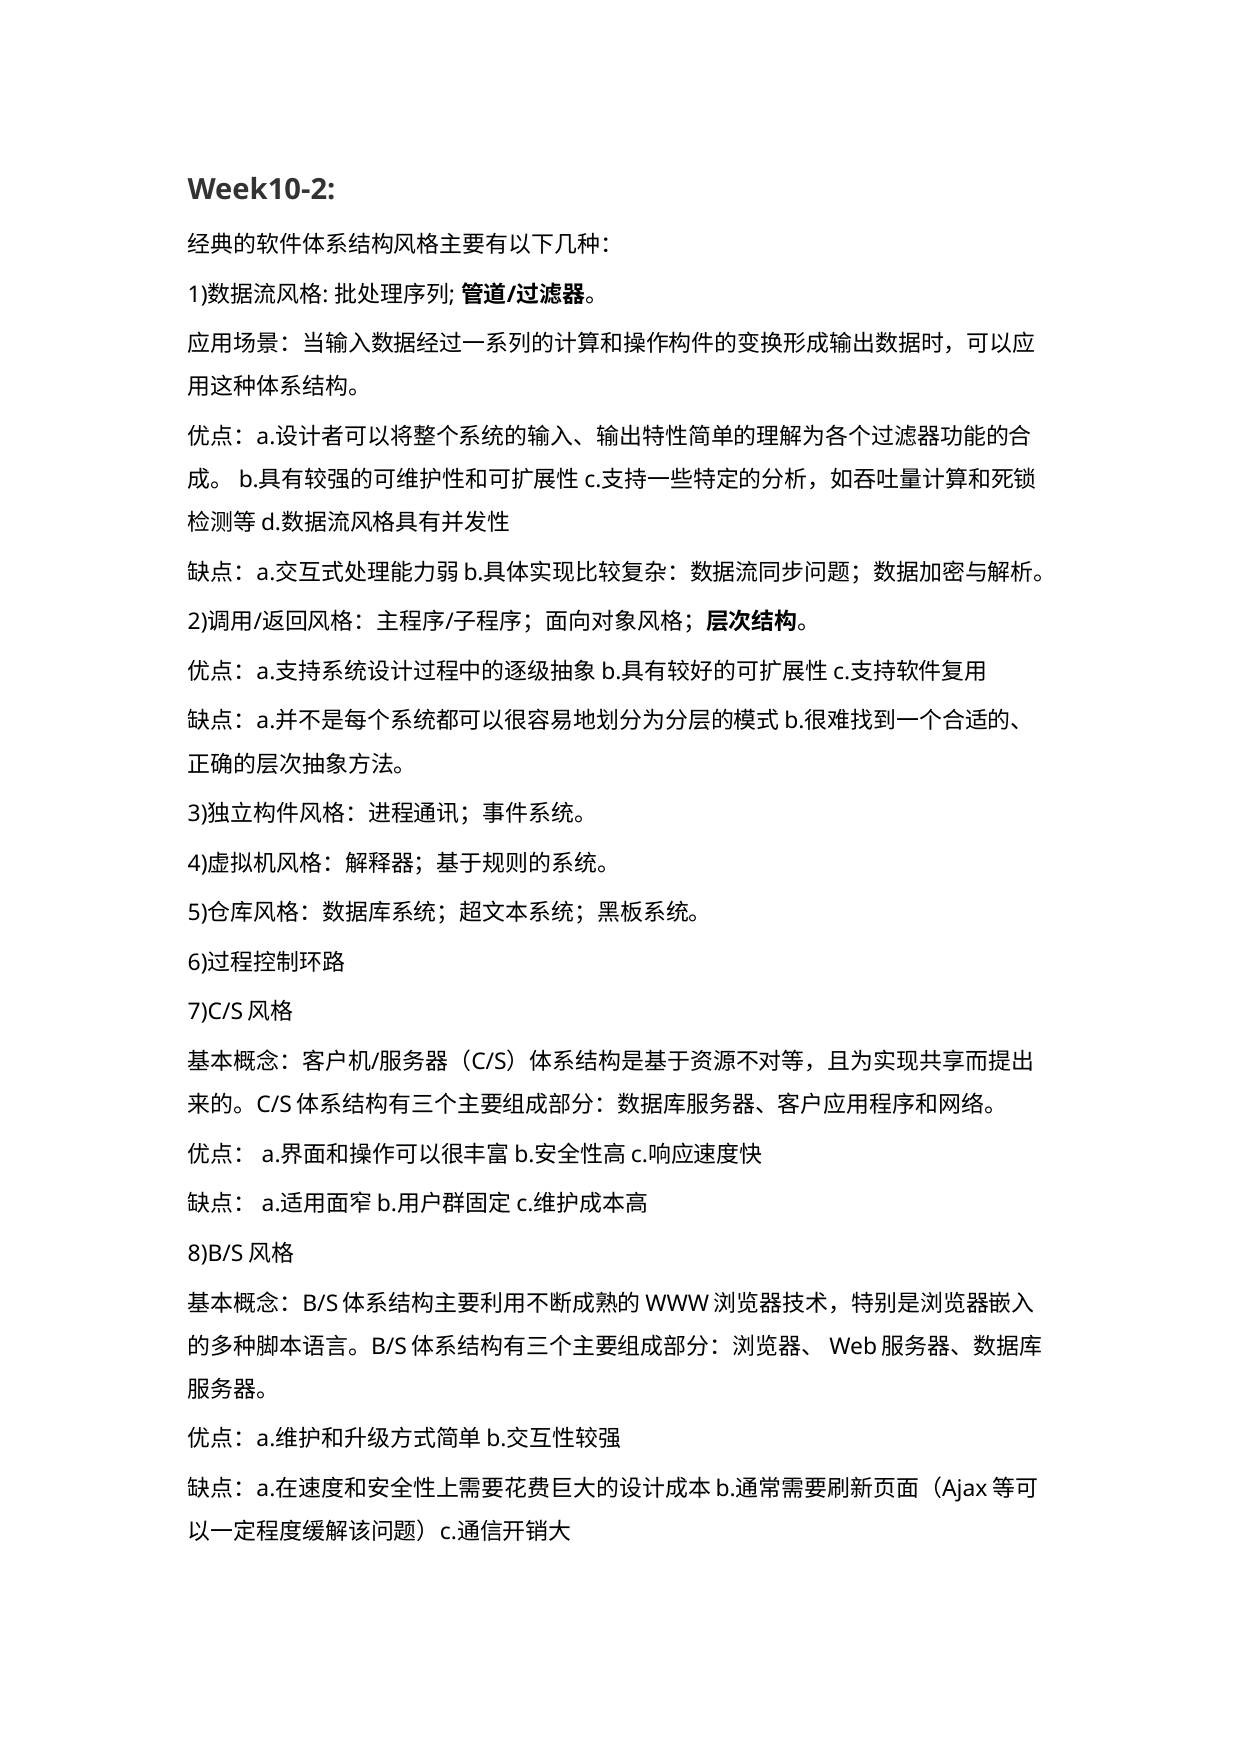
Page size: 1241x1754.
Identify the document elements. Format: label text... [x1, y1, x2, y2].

text 2)调用/返回风格：主程序/子程序；面向对象风格；层次结构。 [187, 603, 1053, 636]
text 缺点： a.适用面窄b.用户群固定c.维护成本高 [187, 1185, 1053, 1218]
text 缺点：a.并不是每个系统都可以很容易地划分为分层的模式b.很难找到一个合适的、正确的层次抽象方法。 [187, 702, 1053, 779]
text 应用场景：当输入数据经过一系列的计算和操作构件的变换形成输出数据时，可以应用这种体系结构。 [187, 325, 1053, 401]
text 6)过程控制环路 [187, 944, 1053, 977]
text 优点：a.设计者可以将整个系统的输入、输出特性简单的理解为各个过滤器功能的合成。 b.具有较强的可维护性和可扩展性c.支持一些特定的分析，如吞吐量计算和死锁检测等d.数据流风格具有并发性 [187, 417, 1053, 537]
text 7)C/S风格 [187, 993, 1053, 1027]
text 缺点：a.交互式处理能力弱b.具体实现比较复杂：数据流同步问题；数据加密与解析。 [187, 553, 1053, 587]
text 经典的软件体系结构风格主要有以下几种： [187, 226, 1053, 259]
text 1)数据流风格: 批处理序列; 管道/过滤器。 [187, 275, 1053, 309]
text 优点： a.界面和操作可以很丰富b.安全性高c.响应速度快 [187, 1136, 1053, 1169]
text 8)B/S风格 [187, 1235, 1053, 1268]
text 3)独立构件风格：进程通讯；事件系统。 [187, 795, 1053, 828]
text Week10-2: [187, 168, 1053, 208]
text 优点：a.维护和升级方式简单b.交互性较强 [187, 1420, 1053, 1453]
text 4)虚拟机风格：解释器；基于规则的系统。 [187, 844, 1053, 878]
text 基本概念：B/S体系结构主要利用不断成熟的WWW浏览器技术，特别是浏览器嵌入的多种脚本语言。B/S体系结构有三个主要组成部分：浏览器、 Web服务器、数据库服务器。 [187, 1284, 1053, 1404]
text 基本概念：客户机/服务器（C/S）体系结构是基于资源不对等，且为实现共享而提出来的。C/S体系结构有三个主要组成部分：数据库服务器、客户应用程序和网络。 [187, 1043, 1053, 1119]
text 5)仓库风格：数据库系统；超文本系统；黑板系统。 [187, 894, 1053, 927]
text 优点：a.支持系统设计过程中的逐级抽象 b.具有较好的可扩展性 c.支持软件复用 [187, 653, 1053, 686]
text 缺点：a.在速度和安全性上需要花费巨大的设计成本b.通常需要刷新页面（Ajax等可以一定程度缓解该问题）c.通信开销大 [187, 1470, 1053, 1546]
